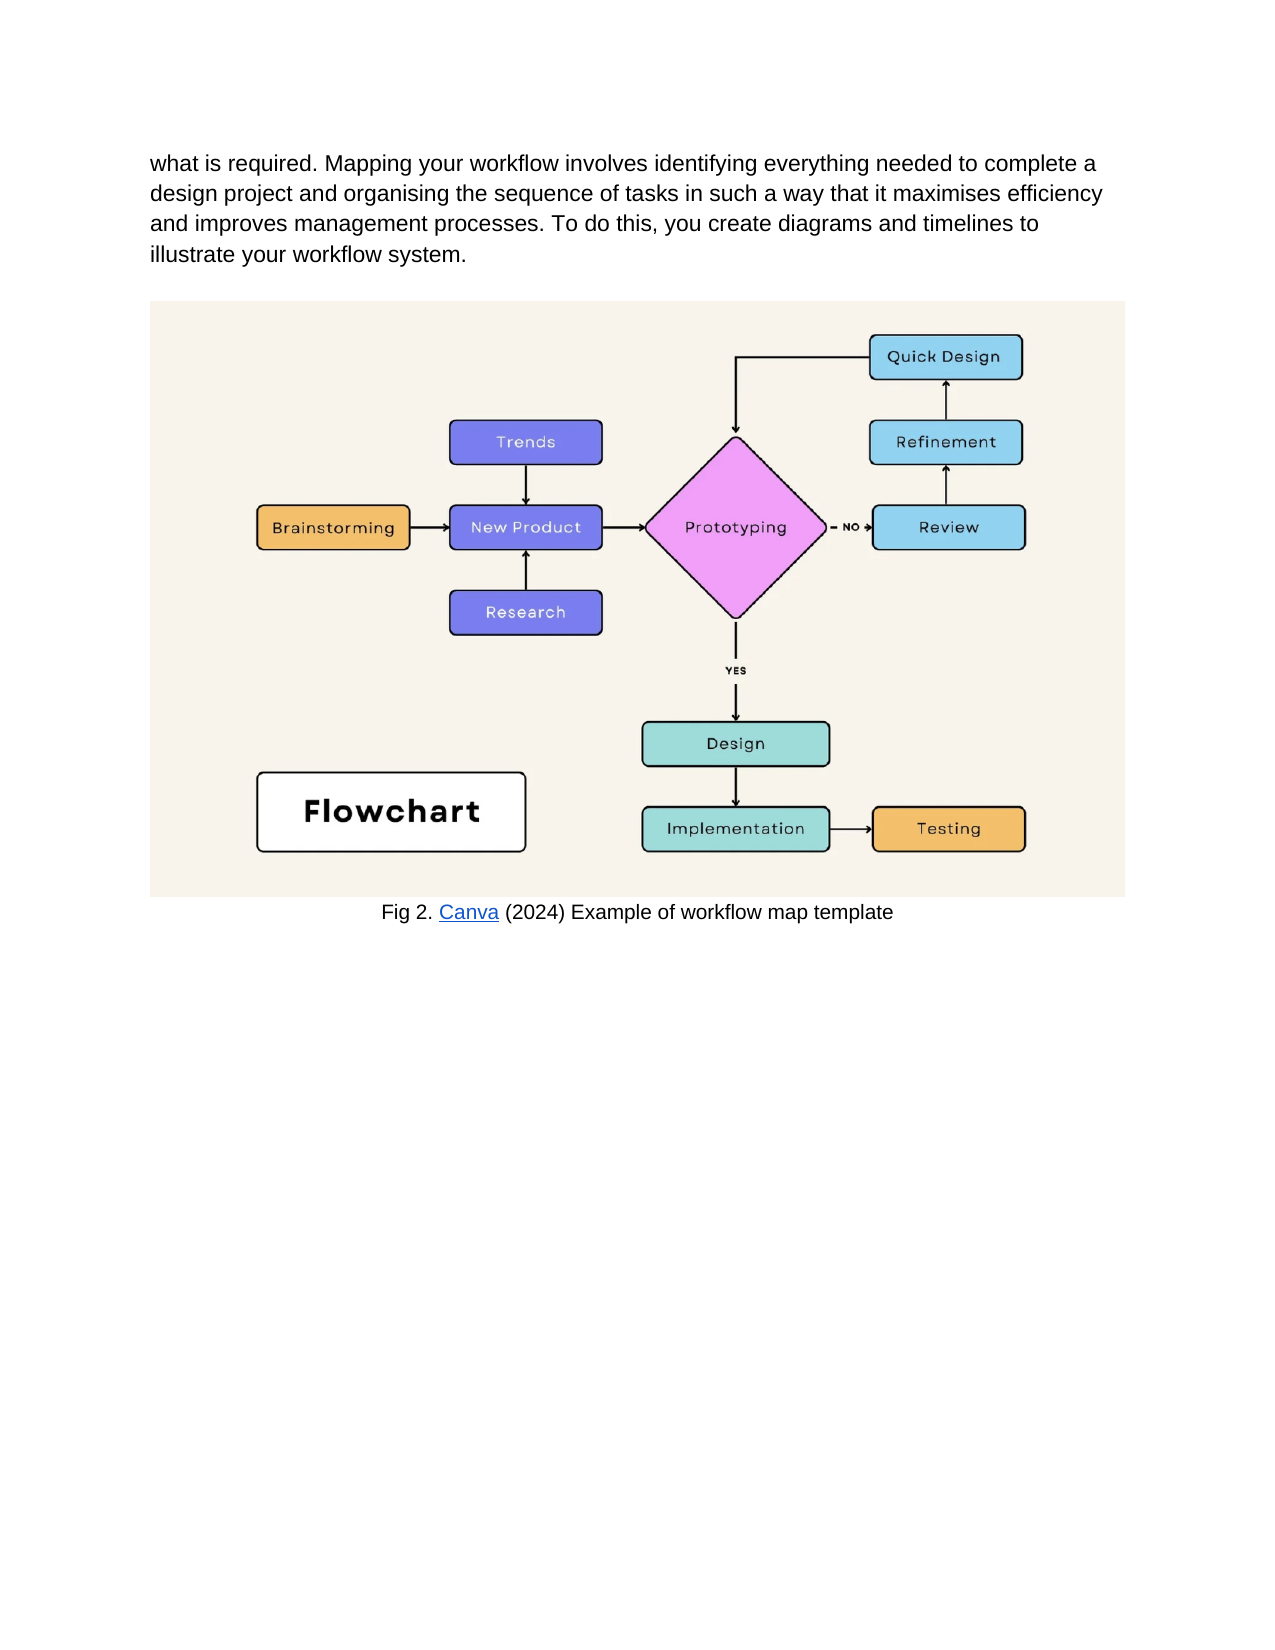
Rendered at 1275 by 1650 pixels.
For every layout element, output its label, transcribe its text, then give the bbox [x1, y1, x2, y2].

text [150, 150, 1125, 267]
text Fig 2. Canva (2024) Example of workflow map template [150, 900, 1125, 924]
picture [150, 301, 1125, 897]
